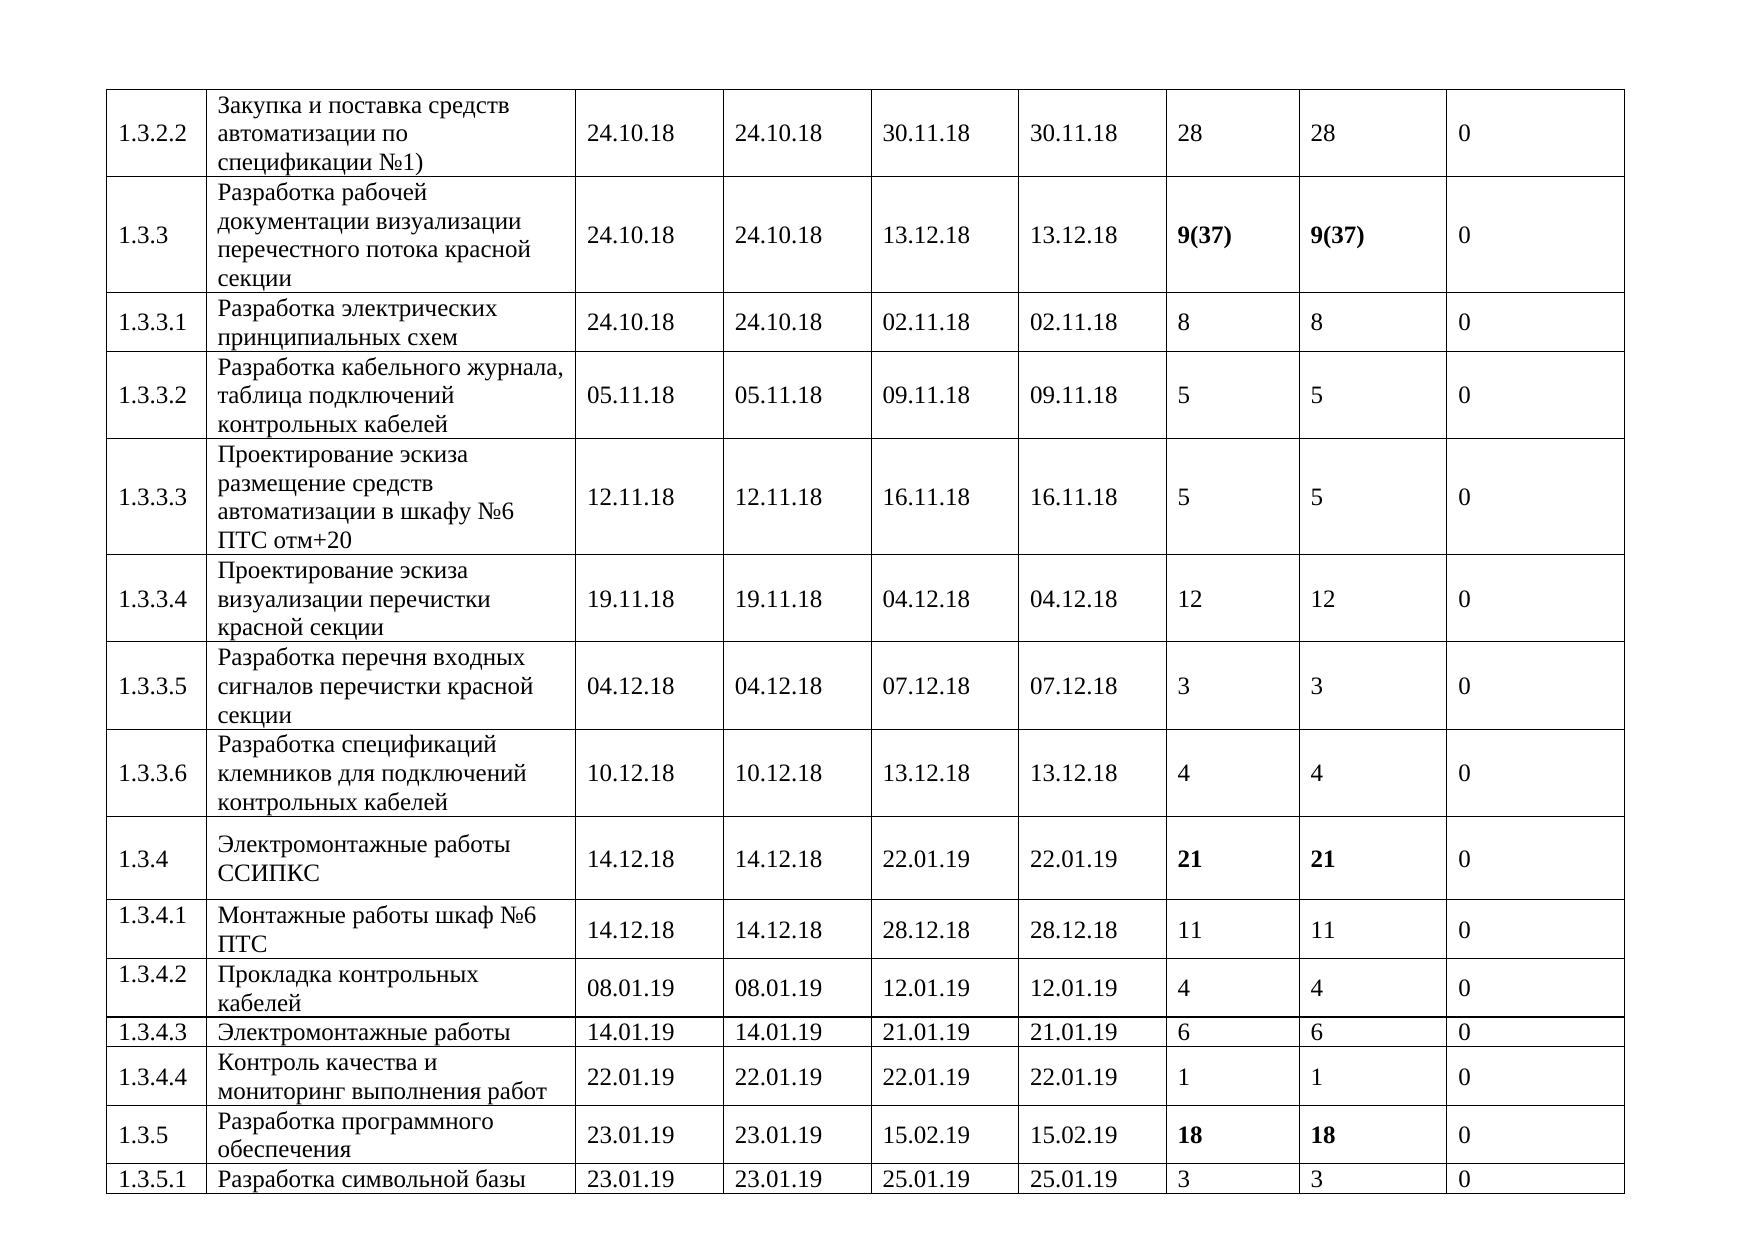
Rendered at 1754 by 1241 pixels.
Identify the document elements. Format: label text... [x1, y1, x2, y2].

table_cell 9(37) [1300, 177, 1446, 292]
table_cell 1.3.5 [107, 1106, 206, 1163]
table_cell 10.12.18 [724, 730, 871, 816]
table_cell 1 [1167, 1047, 1299, 1105]
table_cell 22.01.19 [576, 1047, 723, 1105]
table_cell 14.12.18 [724, 817, 871, 899]
table_cell 09.11.18 [1019, 352, 1166, 438]
table_cell 1.3.5.1 [107, 1164, 206, 1193]
table_cell Разработка спецификаций клемников для подключений контрольных кабелей [207, 730, 575, 816]
table_cell 1.3.4.4 [107, 1047, 206, 1105]
table_cell 14.12.18 [576, 817, 723, 899]
table_cell 8 [1167, 293, 1299, 351]
table_cell 28.12.18 [872, 900, 1018, 958]
table_cell 13.12.18 [872, 730, 1018, 816]
table_cell 1.3.3.4 [107, 555, 206, 641]
table_cell 4 [1167, 730, 1299, 816]
table_cell 4 [1167, 959, 1299, 1016]
table_cell 1.3.3.1 [107, 293, 206, 351]
table_cell 07.12.18 [1019, 642, 1166, 728]
table_cell 12.01.19 [1019, 959, 1166, 1016]
table_cell 4 [1300, 730, 1446, 816]
table_cell 1.3.3 [107, 177, 206, 292]
table_cell 1.3.4 [107, 817, 206, 899]
table_cell 18 [1167, 1106, 1299, 1163]
table_cell 4 [1300, 959, 1446, 1016]
table_cell 28 [1300, 90, 1446, 176]
table_cell 30.11.18 [1019, 90, 1166, 176]
table_cell Разработка кабельного журнала, таблица подключений контрольных кабелей [207, 352, 575, 438]
table_cell Закупка и поставка средств автоматизации по спецификации №1) [207, 90, 575, 176]
table_cell 0 [1447, 1047, 1624, 1105]
table_cell 0 [1447, 642, 1624, 728]
table_cell Разработка рабочей документации визуализации перечестного потока красной секции [207, 177, 575, 292]
table_cell 0 [1447, 90, 1624, 176]
table_cell 28 [1167, 90, 1299, 176]
table_cell Электромонтажные работы [207, 1018, 575, 1046]
table_cell 1.3.3.6 [107, 730, 206, 816]
table_cell Монтажные работы шкаф №6 ПТС [207, 900, 575, 958]
table_cell 23.01.19 [576, 1106, 723, 1163]
table_cell 10.12.18 [576, 730, 723, 816]
table_cell 16.11.18 [1019, 439, 1166, 554]
table_cell 18 [1300, 1106, 1446, 1163]
table_cell 24.10.18 [576, 90, 723, 176]
table_cell Разработка электрических принципиальных схем [207, 293, 575, 351]
table_cell 11 [1167, 900, 1299, 958]
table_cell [207, 1164, 575, 1193]
table_cell Разработка программного обеспечения [207, 1106, 575, 1163]
table_cell 22.01.19 [872, 817, 1018, 899]
table_cell 5 [1300, 352, 1446, 438]
table_cell 0 [1447, 1018, 1624, 1046]
table_cell 1.3.2.2 [107, 90, 206, 176]
table_cell 23.01.19 [724, 1164, 871, 1193]
table_cell 09.11.18 [872, 352, 1018, 438]
table_cell 24.10.18 [724, 177, 871, 292]
table_cell 13.12.18 [1019, 730, 1166, 816]
table_cell 08.01.19 [576, 959, 723, 1016]
table_cell 1.3.4.1 [107, 900, 206, 958]
table_cell 1.3.3.3 [107, 439, 206, 554]
table_cell 05.11.18 [576, 352, 723, 438]
table_cell 12 [1167, 555, 1299, 641]
table_cell 3 [1300, 642, 1446, 728]
table_cell 12 [1300, 555, 1446, 641]
table_cell 0 [1447, 352, 1624, 438]
table_cell 19.11.18 [724, 555, 871, 641]
table_cell Проектирование эскиза визуализации перечистки красной секции [207, 555, 575, 641]
table_cell 12.11.18 [576, 439, 723, 554]
table_cell 0 [1447, 1164, 1624, 1193]
table_cell 24.10.18 [724, 293, 871, 351]
table_cell 1.3.4.2 [107, 959, 206, 1016]
table_cell 0 [1447, 959, 1624, 1016]
table_cell 6 [1300, 1018, 1446, 1046]
table_cell 13.12.18 [872, 177, 1018, 292]
table_cell 04.12.18 [1019, 555, 1166, 641]
table_cell 24.10.18 [576, 177, 723, 292]
table_cell 12.01.19 [872, 959, 1018, 1016]
table_cell Прокладка контрольных кабелей [207, 959, 575, 1016]
table_cell 5 [1167, 352, 1299, 438]
table_cell 0 [1447, 817, 1624, 899]
table_cell 22.01.19 [872, 1047, 1018, 1105]
table_cell 04.12.18 [872, 555, 1018, 641]
table_cell 24.10.18 [724, 90, 871, 176]
table_cell 30.11.18 [872, 90, 1018, 176]
table_cell 19.11.18 [576, 555, 723, 641]
table_cell 1 [1300, 1047, 1446, 1105]
table_cell 15.02.19 [1019, 1106, 1166, 1163]
table_cell 3 [1300, 1164, 1446, 1193]
table_cell 9(37) [1167, 177, 1299, 292]
table_cell 04.12.18 [576, 642, 723, 728]
table_cell 3 [1167, 1164, 1299, 1193]
table_cell 05.11.18 [724, 352, 871, 438]
table_cell 07.12.18 [872, 642, 1018, 728]
table_cell 24.10.18 [576, 293, 723, 351]
table_cell 02.11.18 [1019, 293, 1166, 351]
table_cell 22.01.19 [724, 1047, 871, 1105]
table_cell Контроль качества и мониторинг выполнения работ [207, 1047, 575, 1105]
table_cell 6 [1167, 1018, 1299, 1046]
table_cell 25.01.19 [1019, 1164, 1166, 1193]
table_cell 0 [1447, 293, 1624, 351]
table_cell 0 [1447, 177, 1624, 292]
table_cell 21.01.19 [872, 1018, 1018, 1046]
table_cell 1.3.3.2 [107, 352, 206, 438]
table_cell 21.01.19 [1019, 1018, 1166, 1046]
table_cell 1.3.3.5 [107, 642, 206, 728]
table_cell 0 [1447, 900, 1624, 958]
table_cell 5 [1167, 439, 1299, 554]
table_cell Проектирование эскиза размещение средств автоматизации в шкафу №6 ПТС отм+20 [207, 439, 575, 554]
table_cell 13.12.18 [1019, 177, 1166, 292]
table_cell 23.01.19 [576, 1164, 723, 1193]
table_cell 0 [1447, 1106, 1624, 1163]
table_cell 5 [1300, 439, 1446, 554]
table_cell 12.11.18 [724, 439, 871, 554]
table_cell 0 [1447, 730, 1624, 816]
table_cell 28.12.18 [1019, 900, 1166, 958]
table_cell 16.11.18 [872, 439, 1018, 554]
table_cell 04.12.18 [724, 642, 871, 728]
table_cell 22.01.19 [1019, 817, 1166, 899]
table_cell 21 [1167, 817, 1299, 899]
table_cell 23.01.19 [724, 1106, 871, 1163]
table_cell 1.3.4.3 [107, 1018, 206, 1046]
table_cell 25.01.19 [872, 1164, 1018, 1193]
table_cell 14.12.18 [724, 900, 871, 958]
table_cell 21 [1300, 817, 1446, 899]
table_cell 08.01.19 [724, 959, 871, 1016]
table_cell 11 [1300, 900, 1446, 958]
table_cell 14.01.19 [724, 1018, 871, 1046]
table_cell 02.11.18 [872, 293, 1018, 351]
table_cell 0 [1447, 439, 1624, 554]
table_cell 14.01.19 [576, 1018, 723, 1046]
table_cell Разработка перечня входных сигналов перечистки красной секции [207, 642, 575, 728]
table_cell 3 [1167, 642, 1299, 728]
table_cell Электромонтажные работы ССИПКС [207, 817, 575, 899]
table_cell 0 [1447, 555, 1624, 641]
table_cell 22.01.19 [1019, 1047, 1166, 1105]
table_cell 8 [1300, 293, 1446, 351]
table_cell 14.12.18 [576, 900, 723, 958]
table_cell 15.02.19 [872, 1106, 1018, 1163]
